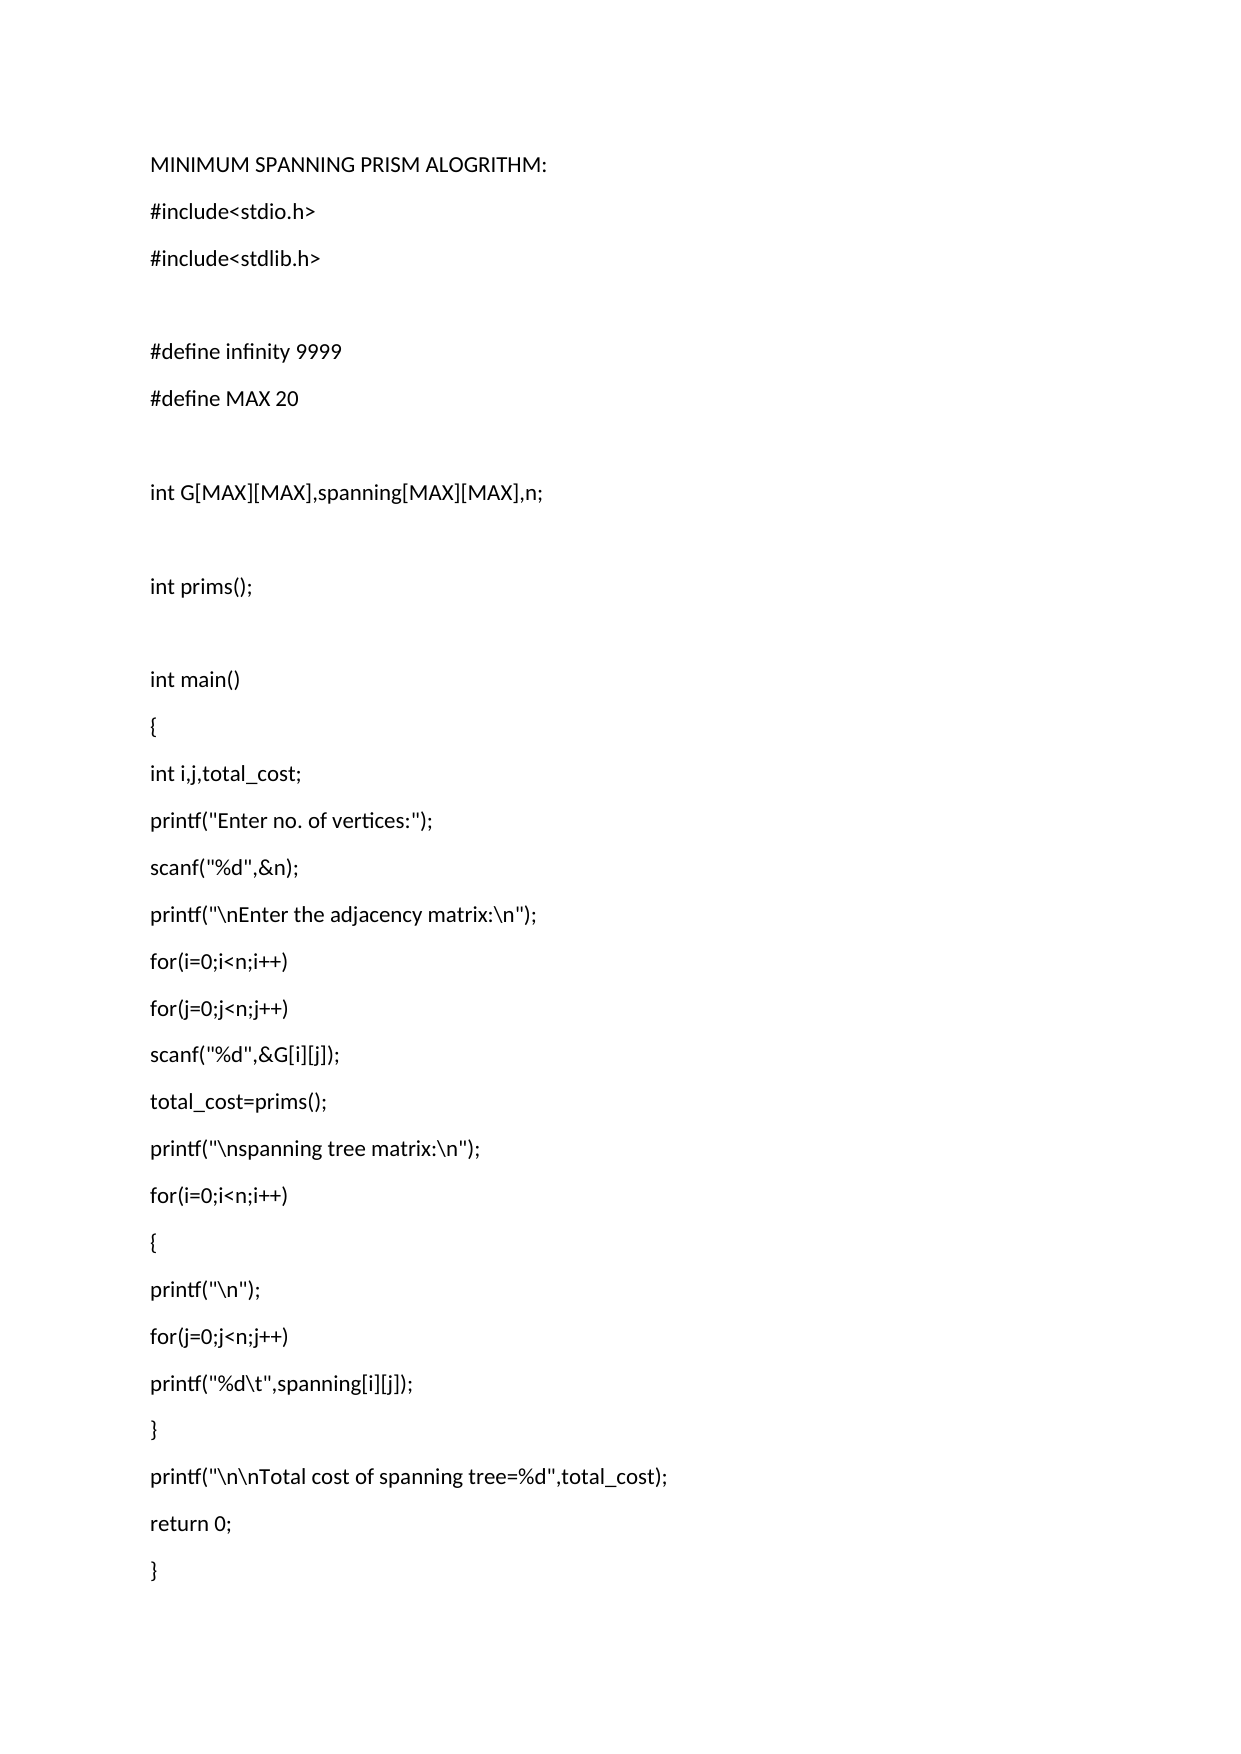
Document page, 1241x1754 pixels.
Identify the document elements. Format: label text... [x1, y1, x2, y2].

text int G[MAX][MAX],spanning[MAX][MAX],n; [150, 478, 1090, 506]
text #include<stdio.h> [150, 197, 1090, 225]
text int i,j,total_cost; [150, 759, 1090, 787]
text for(j=0;j<n;j++) [150, 1322, 1090, 1350]
text total_cost=prims(); [150, 1087, 1090, 1116]
text printf("Enter no. of vertices:"); [150, 806, 1090, 834]
text printf("\nEnter the adjacency matrix:\n"); [150, 900, 1090, 928]
text int main() [150, 666, 1090, 694]
text for(i=0;i<n;i++) [150, 947, 1090, 975]
text #include<stdlib.h> [150, 244, 1090, 272]
text scanf("%d",&G[i][j]); [150, 1041, 1090, 1069]
text printf("%d\t",spanning[i][j]); [150, 1369, 1090, 1397]
text printf("\n\nTotal cost of spanning tree=%d",total_cost); [150, 1462, 1090, 1491]
text #define infinity 9999 [150, 337, 1090, 366]
text { [150, 712, 1090, 741]
text } [150, 1556, 1090, 1584]
text #define MAX 20 [150, 384, 1090, 412]
text printf("\nspanning tree matrix:\n"); [150, 1134, 1090, 1162]
text { [150, 1228, 1090, 1256]
text for(j=0;j<n;j++) [150, 994, 1090, 1022]
text int prims(); [150, 572, 1090, 600]
text for(i=0;i<n;i++) [150, 1181, 1090, 1209]
text return 0; [150, 1509, 1090, 1537]
text scanf("%d",&n); [150, 853, 1090, 881]
text printf("\n"); [150, 1275, 1090, 1303]
text MINIMUM SPANNING PRISM ALOGRITHM: [150, 150, 1090, 178]
text } [150, 1416, 1090, 1444]
